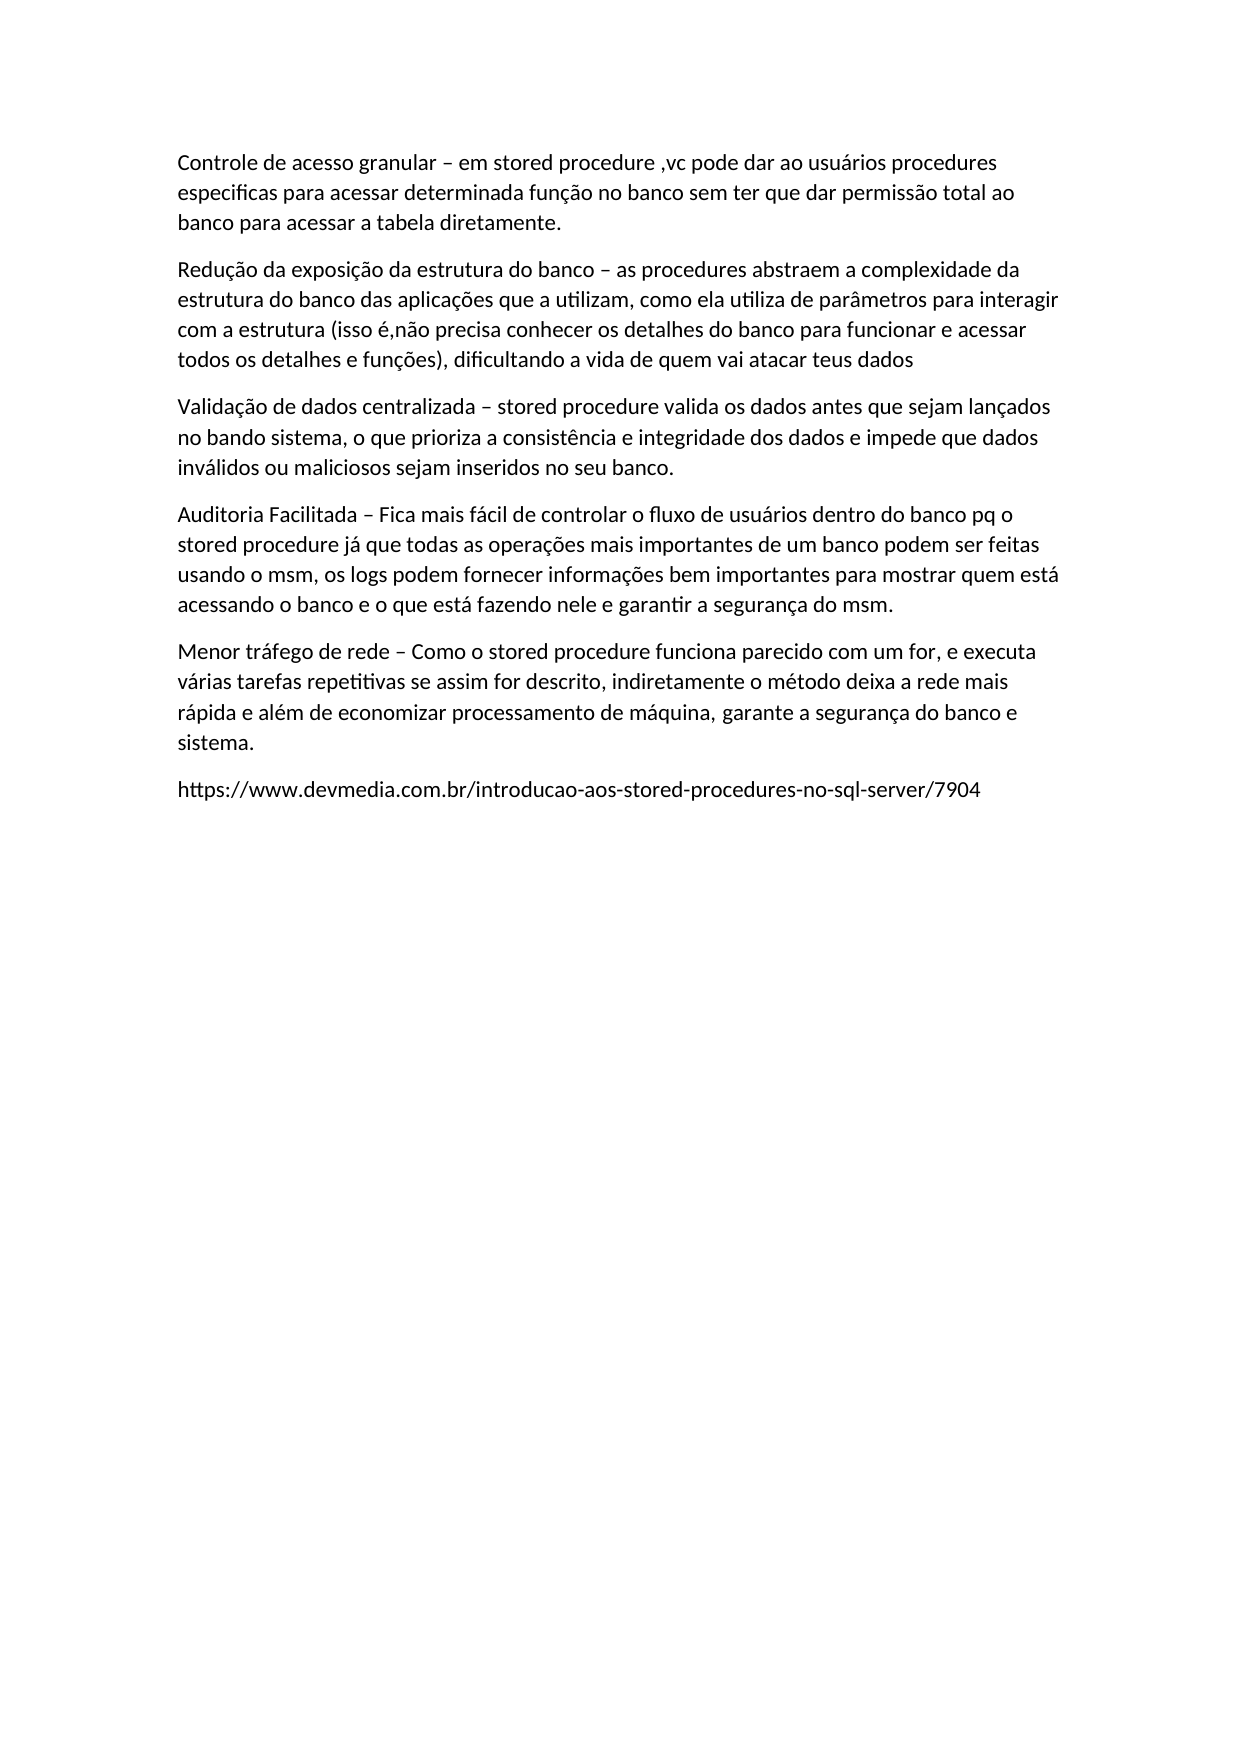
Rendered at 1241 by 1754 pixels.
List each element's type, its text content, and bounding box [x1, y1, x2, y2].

text Auditoria Facilitada – Fica mais fácil de controlar o fluxo de usuários dentro do banco pq o stored procedure já que todas as operações mais importantes de um banco podem ser feitas usando o msm, os logs podem fornecer informações bem importantes para mostrar quem está acessando o banco e o que está fazendo nele e garantir a segurança do msm. [177, 500, 1063, 618]
text Validação de dados centralizada – stored procedure valida os dados antes que sejam lançados no bando sistema, o que prioriza a consistência e integridade dos dados e impede que dados inválidos ou maliciosos sejam inseridos no seu banco. [177, 392, 1063, 481]
text https://www.devmedia.com.br/introducao-aos-stored-procedures-no-sql-server/7904 [177, 775, 1063, 803]
text Redução da exposição da estrutura do banco – as procedures abstraem a complexidade da estrutura do banco das aplicações que a utilizam, como ela utiliza de parâmetros para interagir com a estrutura (isso é,não precisa conhecer os detalhes do banco para funcionar e acessar todos os detalhes e funções), dificultando a vida de quem vai atacar teus dados [177, 255, 1063, 373]
text Controle de acesso granular – em stored procedure ,vc pode dar ao usuários procedures especificas para acessar determinada função no banco sem ter que dar permissão total ao banco para acessar a tabela diretamente. [177, 148, 1063, 236]
text Menor tráfego de rede – Como o stored procedure funciona parecido com um for, e executa várias tarefas repetitivas se assim for descrito, indiretamente o método deixa a rede mais rápida e além de economizar processamento de máquina, garante a segurança do banco e sistema. [177, 637, 1063, 756]
